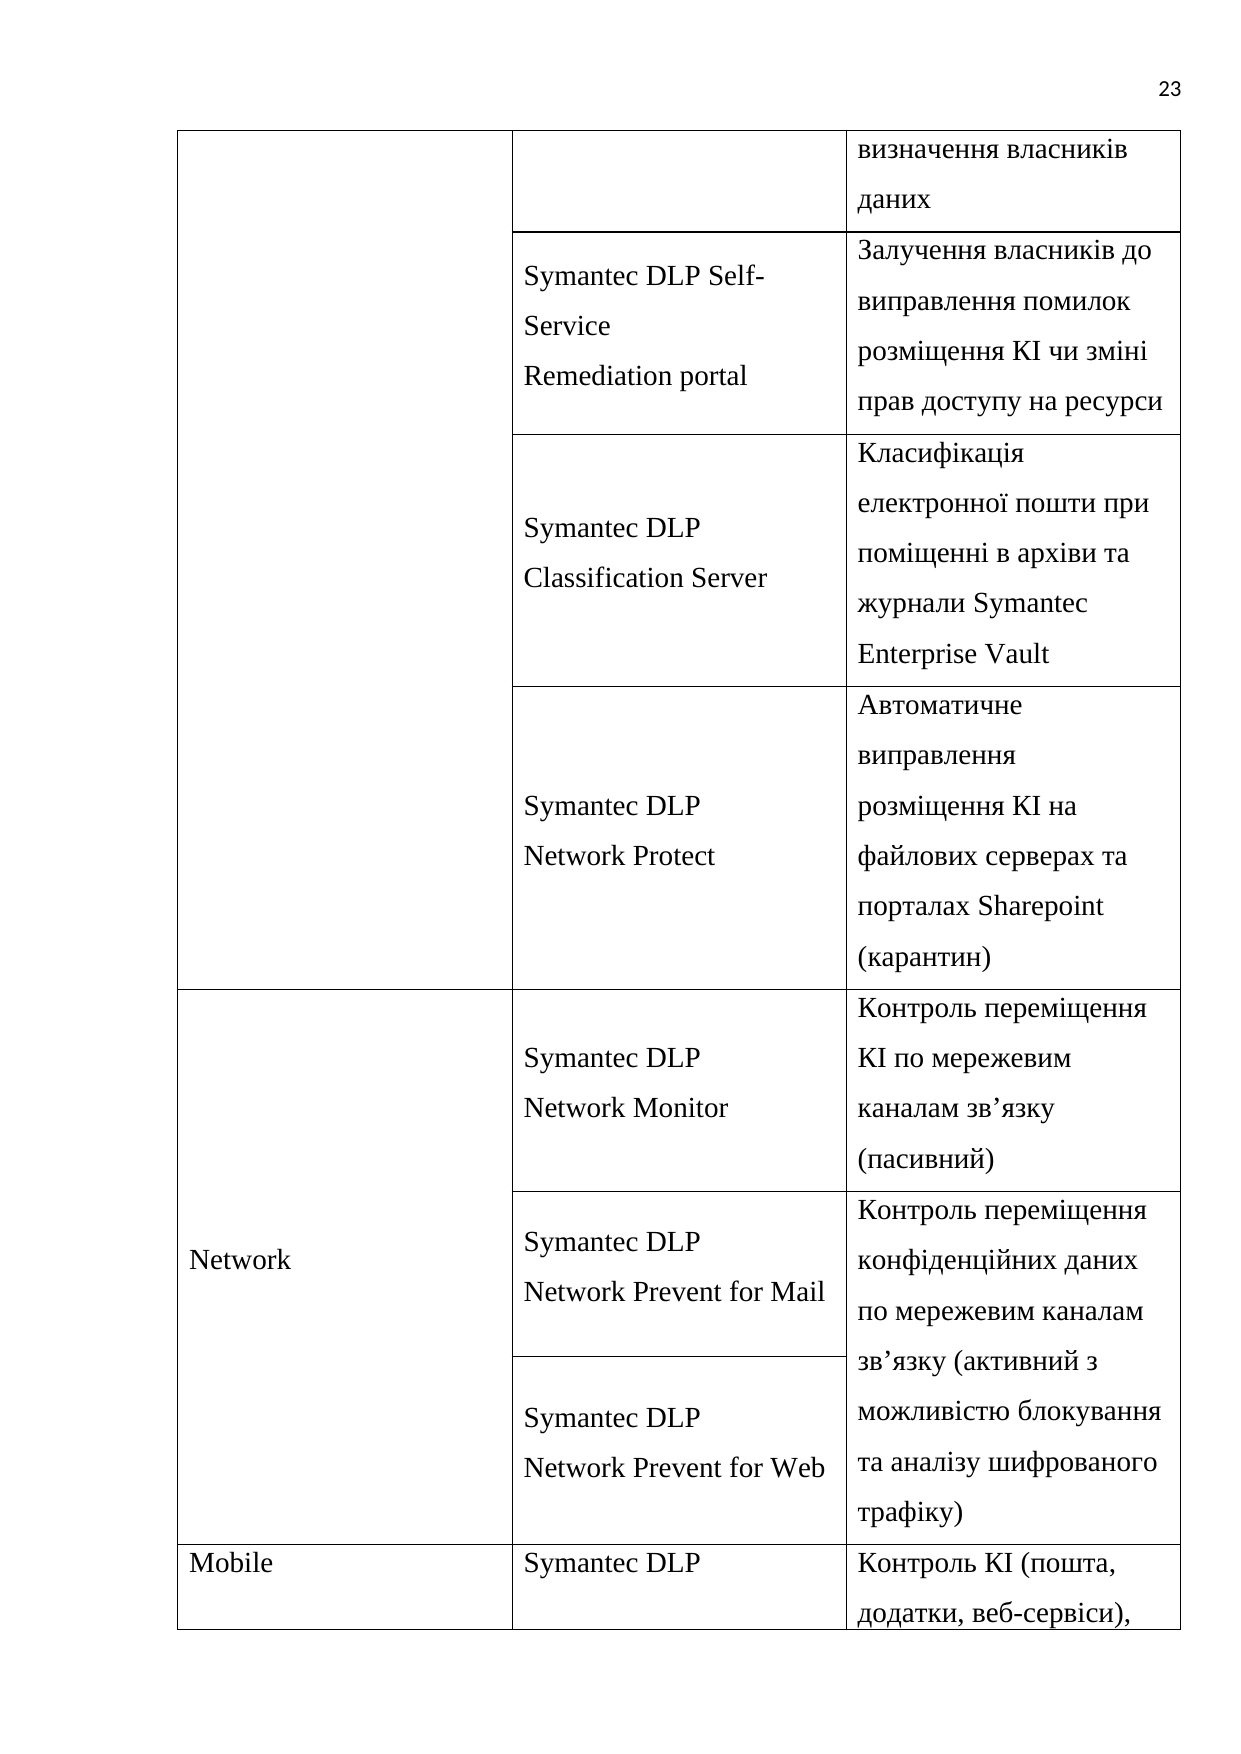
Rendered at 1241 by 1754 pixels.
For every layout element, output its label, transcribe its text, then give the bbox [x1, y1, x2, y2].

table_cell Symantec DLP Classification Server [513, 435, 846, 686]
table_cell Залучення власників до виправлення помилок розміщення КІ чи зміні прав доступу на ресурси [847, 233, 1180, 434]
table_cell Класифікація електронної пошти при поміщенні в архіви та журнали Symantec Enterprise Vault [847, 435, 1180, 686]
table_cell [513, 131, 846, 231]
table_cell Symantec DLP Network Prevent for Mail [513, 1192, 846, 1356]
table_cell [513, 1545, 846, 1629]
table_cell Symantec DLP Self-Service Remediation portal [513, 233, 846, 434]
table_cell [847, 131, 1180, 231]
table_cell Mobile [178, 1545, 512, 1629]
table_cell Автоматичне виправлення розміщення КІ на файлових серверах та порталах Sharepoint (карантин) [847, 687, 1180, 989]
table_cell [847, 1545, 1180, 1629]
table_cell Контроль переміщення КІ по мережевим каналам зв’язку (пасивний) [847, 990, 1180, 1191]
table_cell Контроль переміщення конфіденційних даних по мережевим каналам зв’язку (активний з можливістю блокування та аналізу шифрованого трафіку) [847, 1192, 1180, 1544]
table_cell Symantec DLP Network Protect [513, 687, 846, 989]
table_cell Network [178, 990, 512, 1544]
table_cell Symantec DLP Network Prevent for Web [513, 1357, 846, 1544]
table_cell Symantec DLP Network Monitor [513, 990, 846, 1191]
